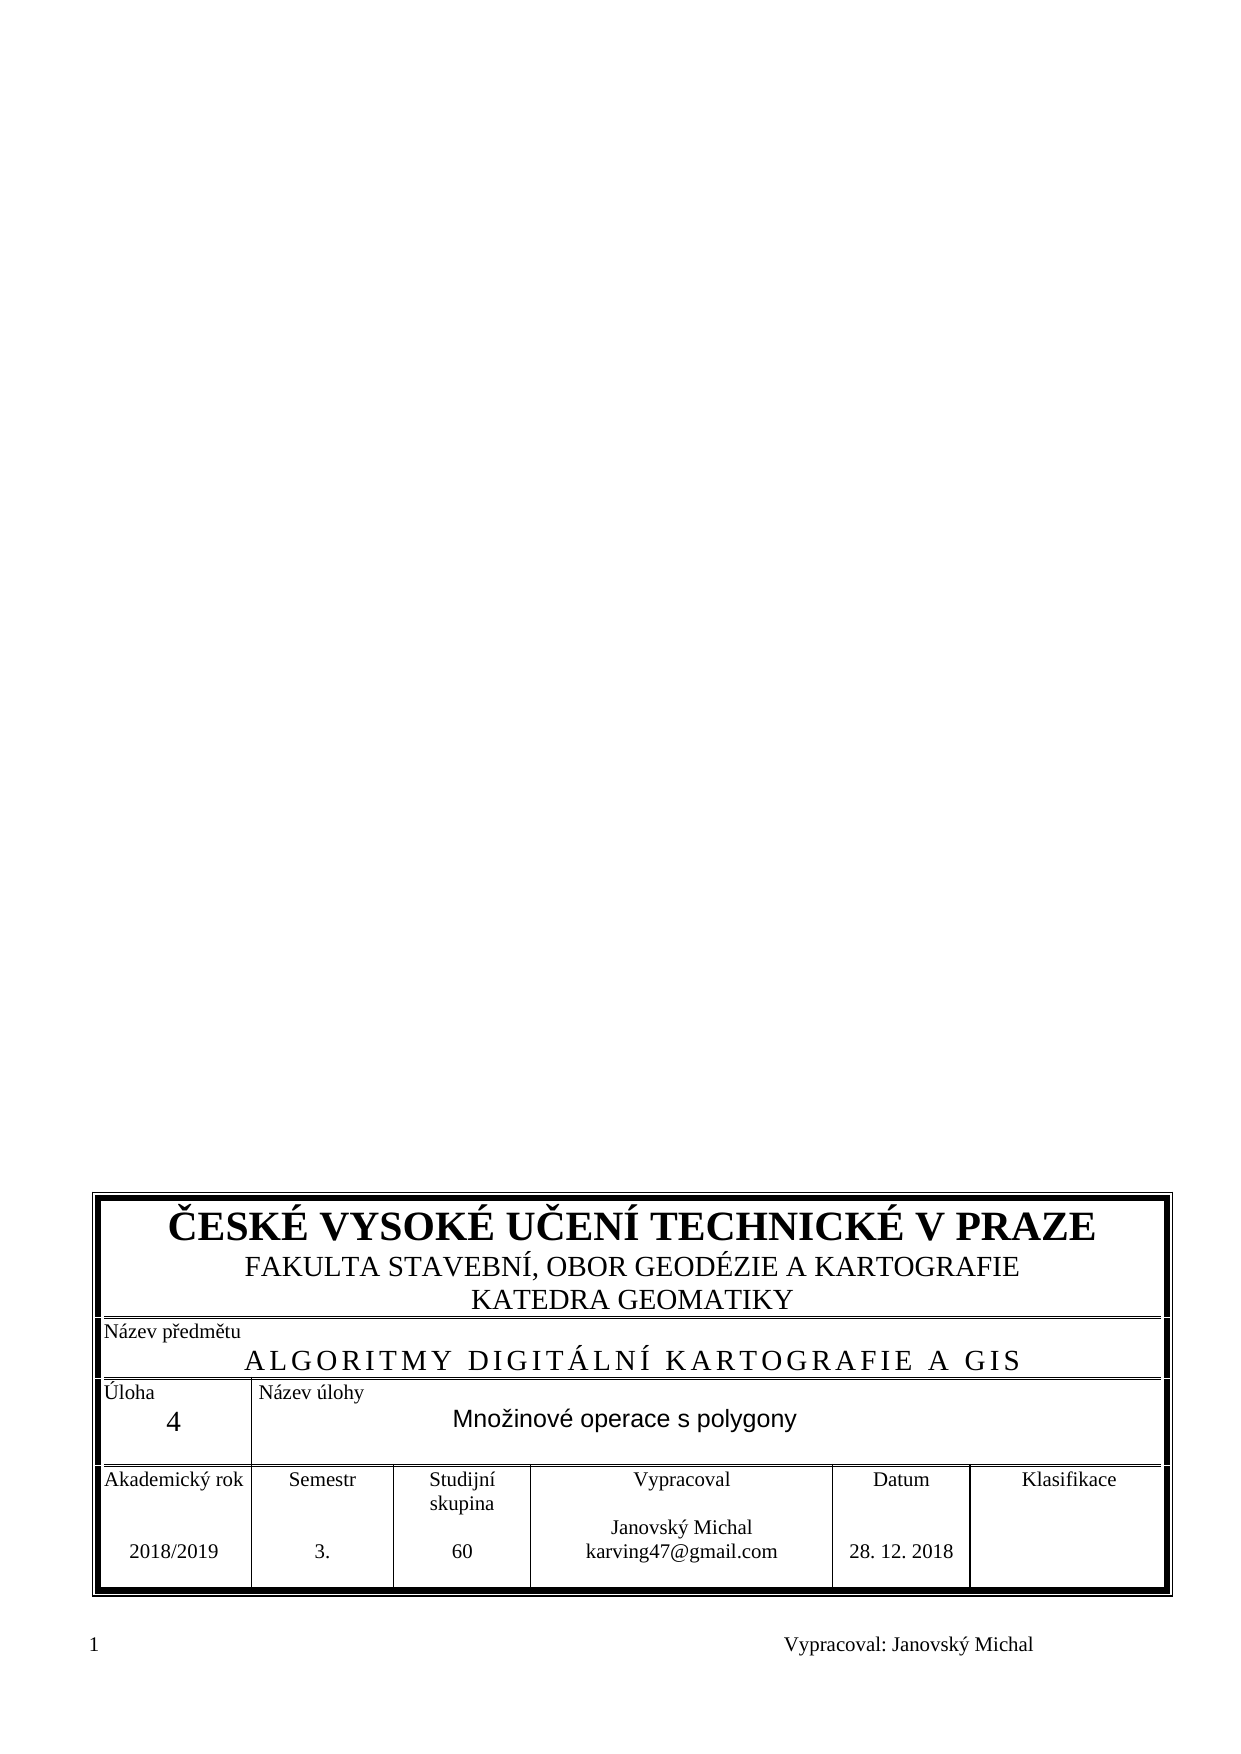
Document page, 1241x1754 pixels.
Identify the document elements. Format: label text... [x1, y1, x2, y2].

table_header ČESKÉ VYSOKÉ UČENÍ TECHNICKÉ V PRAZE FAKULTA STAVEBNÍ, OBOR GEODÉZIE A KARTOGRAFIE KATEDRA GEOMATIKY [101, 1201, 1164, 1316]
table_cell Semestr 3. [252, 1467, 393, 1587]
table_cell Název úlohy Množinové operace s polygony [252, 1377, 1168, 1464]
table_cell Datum 28. 12. 2018 [833, 1467, 969, 1587]
table_cell Akademický rok 2018/2019 [101, 1464, 251, 1587]
table_cell Název předmětu ALGORITMY DIGITÁLNÍ KARTOGRAFIE A GIS [96, 1316, 1168, 1377]
table_cell Klasifikace [971, 1464, 1168, 1587]
table_cell Studijní skupina 60 [394, 1467, 530, 1587]
table_cell Vypracoval Janovský Michal karving47@gmail.com [531, 1467, 832, 1587]
table_cell Úloha 4 [101, 1377, 251, 1464]
